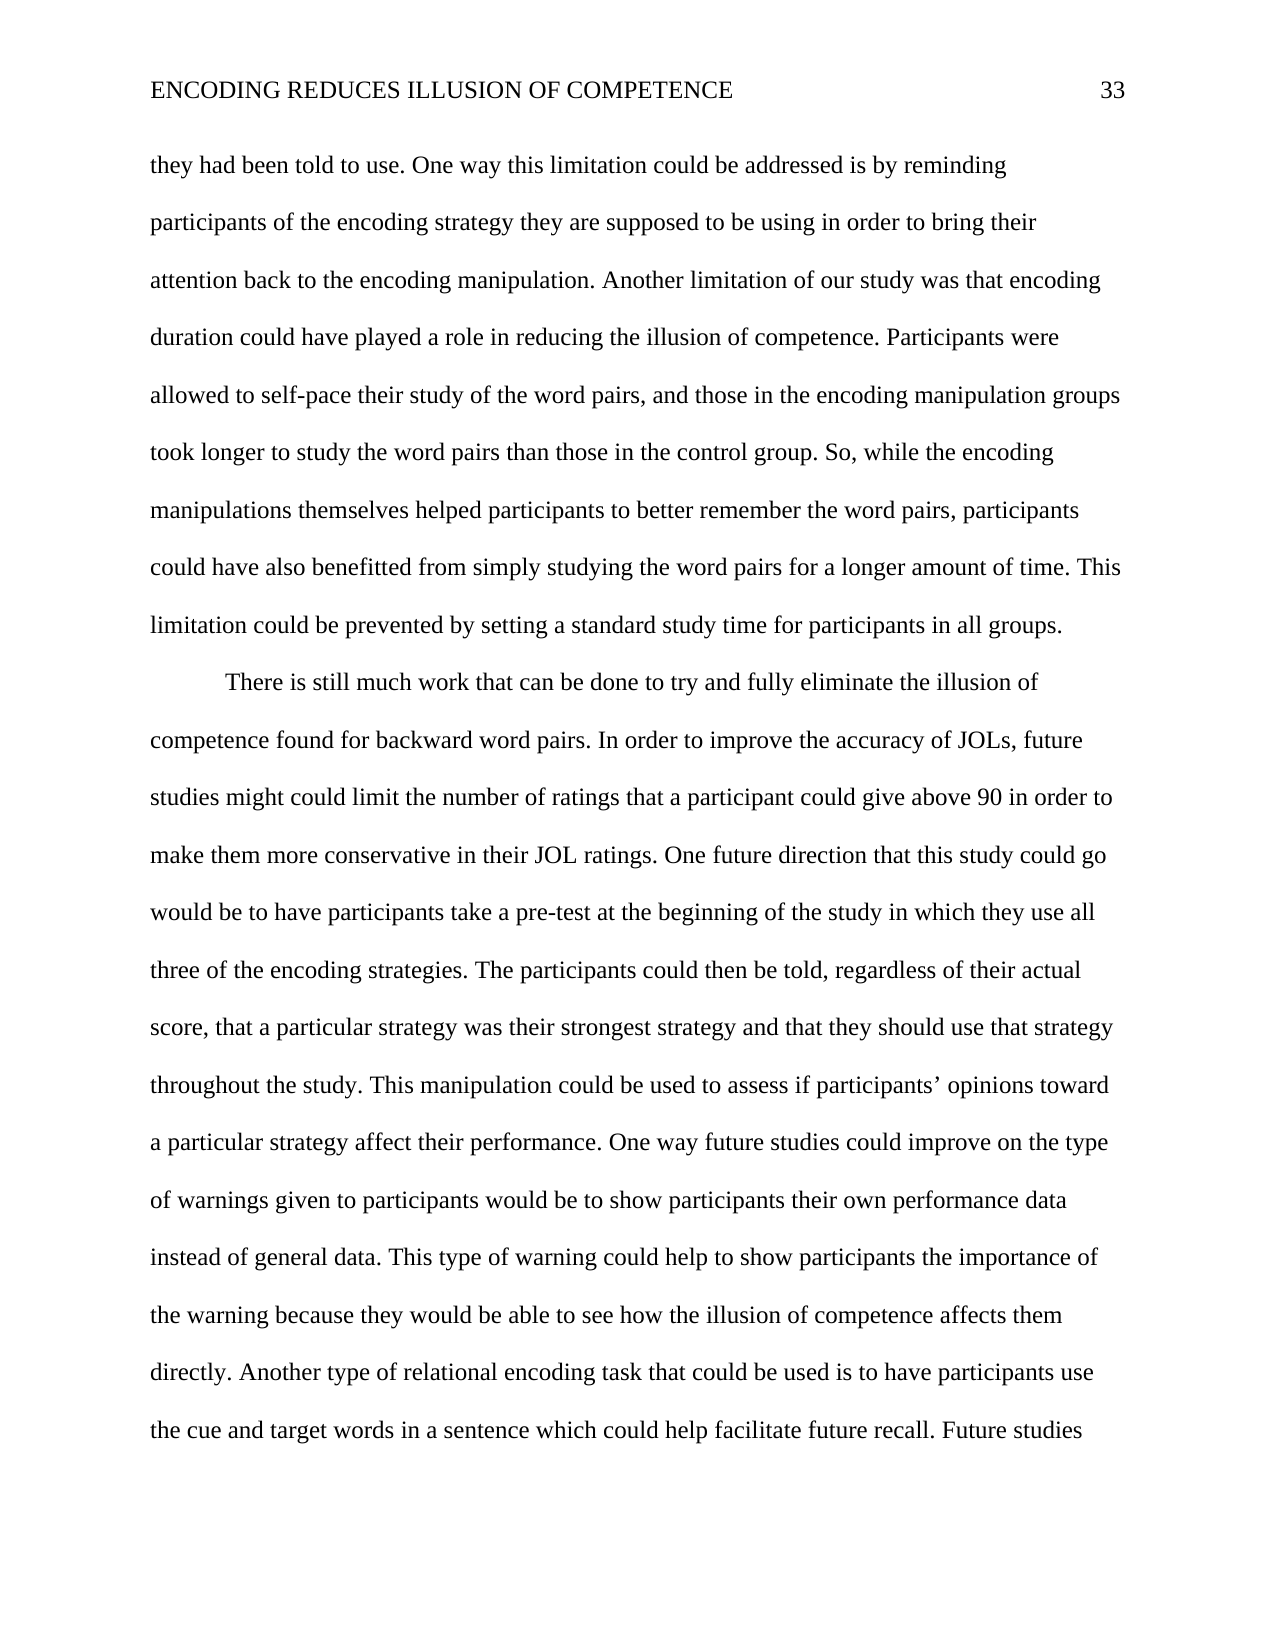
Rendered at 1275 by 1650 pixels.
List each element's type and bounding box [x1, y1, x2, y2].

text [150, 150, 1125, 639]
text [150, 667, 1125, 1444]
